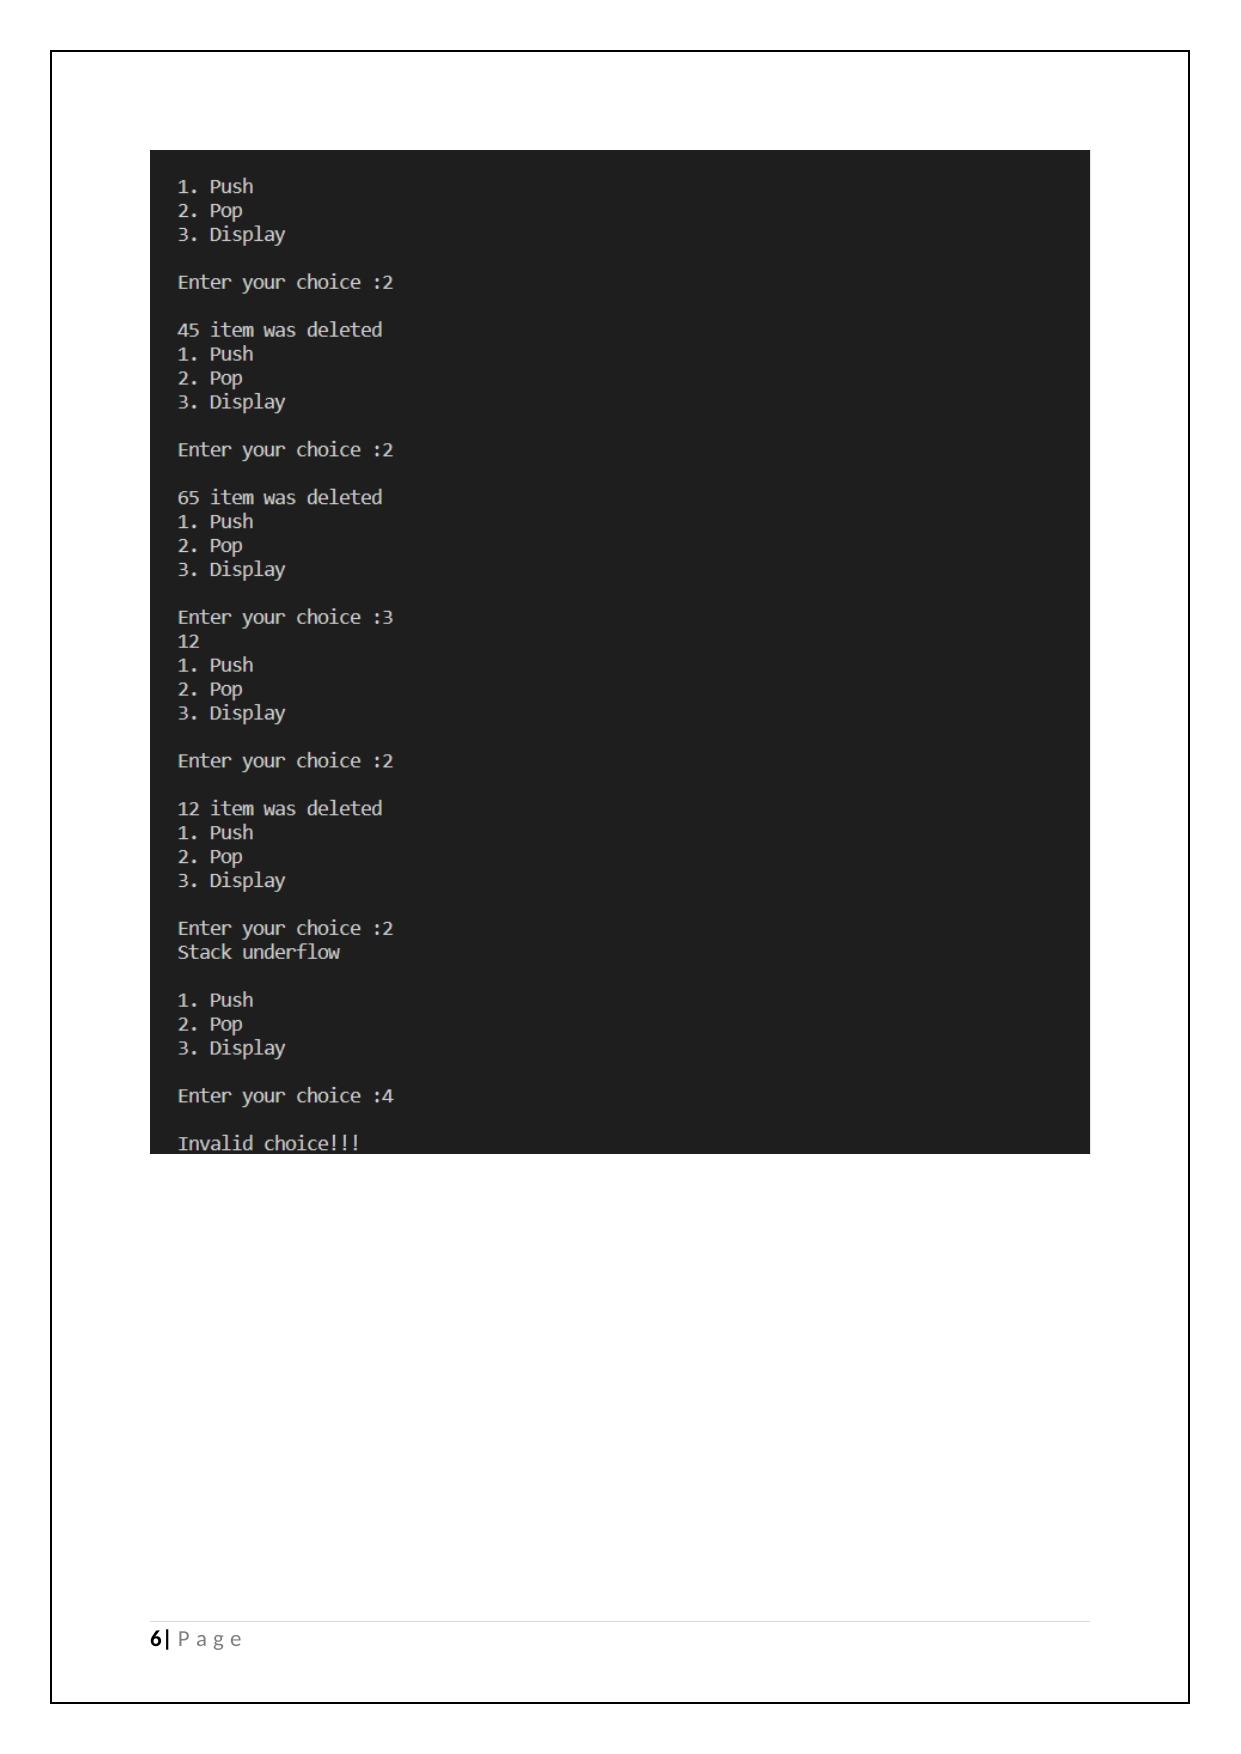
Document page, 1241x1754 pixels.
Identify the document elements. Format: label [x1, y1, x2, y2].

picture [150, 150, 1091, 1154]
